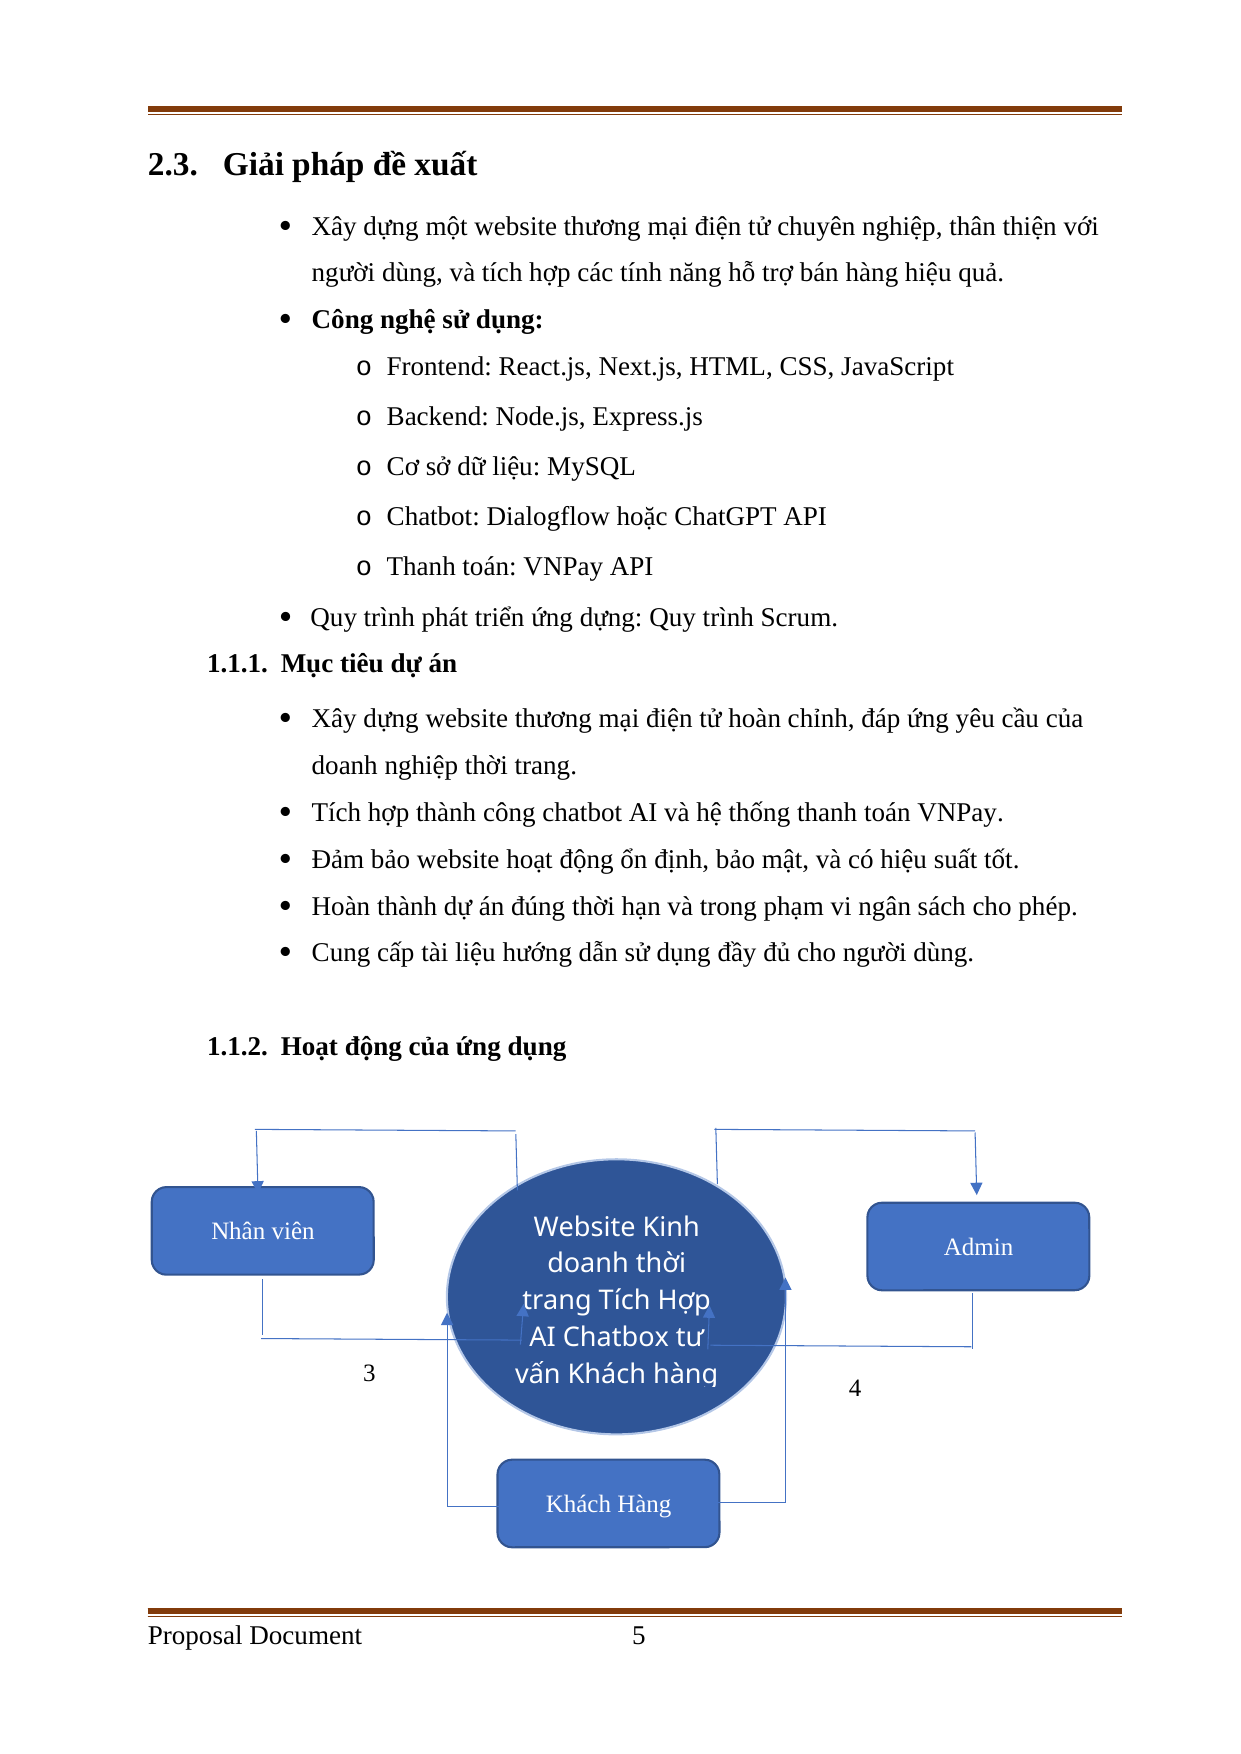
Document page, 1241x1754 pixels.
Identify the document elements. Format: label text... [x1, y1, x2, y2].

list Công nghệ sử dụng: [281, 303, 1122, 334]
list Frontend: React.js, Next.js, HTML, CSS, JavaScript [356, 350, 1122, 383]
subtitle Mục tiêu dự án [207, 647, 1122, 679]
list Cung cấp tài liệu hướng dẫn sử dụng đầy đủ cho người dùng. [281, 937, 1122, 968]
list Đảm bảo website hoạt động ổn định, bảo mật, và có hiệu suất tốt. [281, 843, 1122, 874]
list Tích hợp thành công chatbot AI và hệ thống thanh toán VNPay. [281, 796, 1122, 827]
list Hoàn thành dự án đúng thời hạn và trong phạm vi ngân sách cho phép. [281, 890, 1122, 921]
list Xây dựng một website thương mại điện tử chuyên nghiệp, thân thiện với người dùng, và tích hợp các tính năng hỗ trợ bán hàng hiệu quả. [281, 210, 1122, 288]
list Xây dựng website thương mại điện tử hoàn chỉnh, đáp ứng yêu cầu của doanh nghiệp thời trang. [281, 702, 1122, 780]
subtitle Hoạt động của ứng dụng [207, 1030, 1122, 1061]
list Thanh toán: VNPay API [356, 551, 1122, 584]
subtitle Giải pháp đề xuất [148, 144, 1122, 182]
list Chatbot: Dialogflow hoặc ChatGPT API [356, 500, 1122, 534]
list Cơ sở dữ liệu: MySQL [356, 450, 1122, 484]
list Backend: Node.js, Express.js [356, 400, 1122, 434]
list Quy trình phát triển ứng dựng: Quy trình Scrum. [281, 601, 1122, 632]
